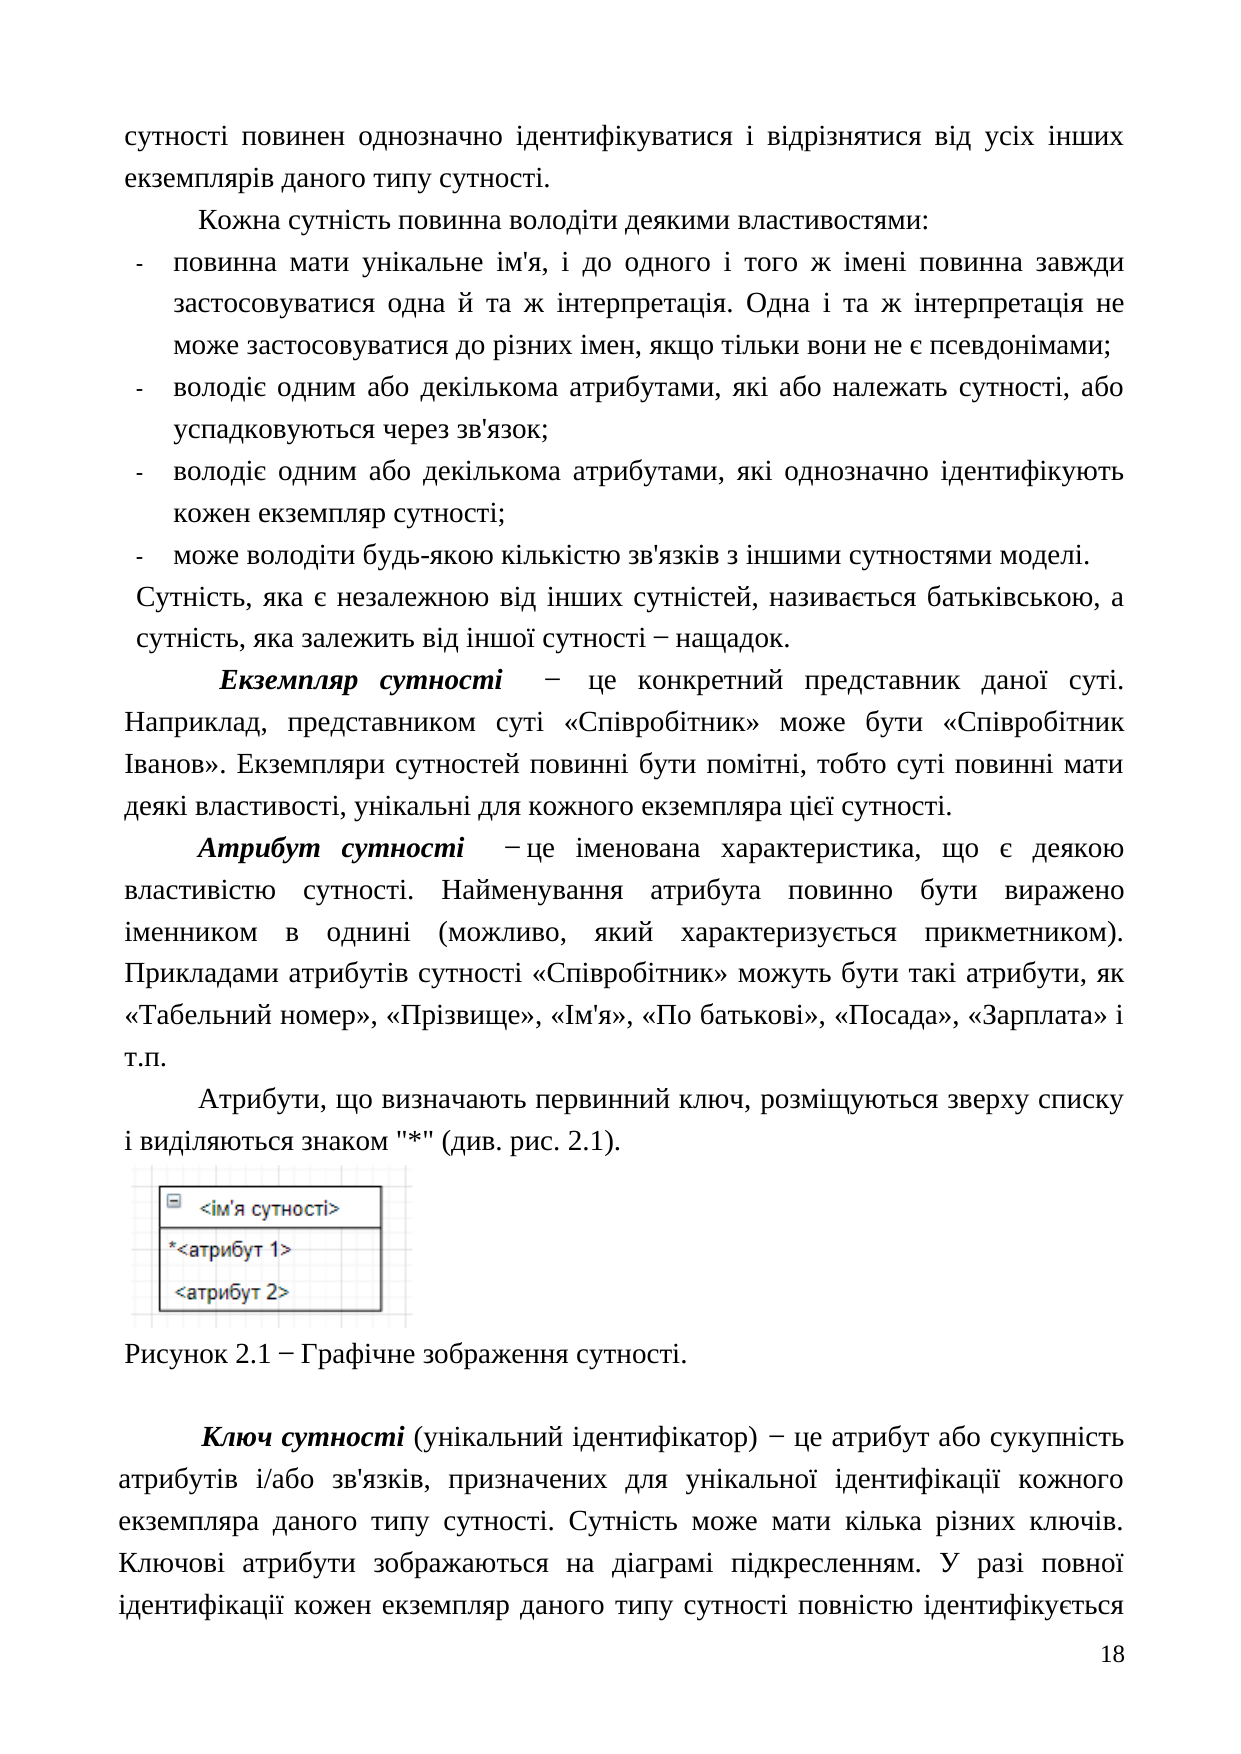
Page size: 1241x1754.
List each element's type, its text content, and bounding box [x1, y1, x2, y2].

picture [131, 1165, 413, 1328]
list володіє одним або декількома атрибутами, які однозначно ідентифікують кожен екземпляр сутності; [136, 453, 1125, 528]
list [118, 1419, 1125, 1621]
list володіє одним або декількома атрибутами, які або належать сутності, або успадковуються через зв'язок; [136, 369, 1125, 445]
list повинна мати унікальне ім'я, і ​​до одного і того ж імені повинна завжди застосовуватися одна й та ж інтерпретація. Одна і та ж інтерпретація не може застосовуватися до різних імен, якщо тільки вони не є псевдонімами; [136, 244, 1125, 361]
list Кожна сутність повинна володіти деякими властивостями: [124, 202, 1125, 235]
list Сутність, яка є незалежною від інших сутністей, називається батьківською, а сутність, яка залежить від іншої сутності ̶ нащадок. [136, 579, 1125, 654]
list може володіти будь-якою кількістю зв'язків з іншими сутностями моделі. [136, 537, 1125, 570]
list Атрибути, що визначають первинний ключ, розміщуються зверху списку і виділяються знаком "*" (див. рис. 2.1). [124, 1081, 1125, 1157]
list Рисунок 2.1 ̶ Графічне зображення сутності. [124, 1336, 1125, 1369]
list Екземпляр сутності ̶ це конкретний представник даної суті. Наприклад, представником суті «Співробітник» може бути «Співробітник Іванов». Екземпляри сутностей повинні бути помітні, тобто суті повинні мати деякі властивості, унікальні для кожного екземпляра цієї сутності. [124, 662, 1125, 822]
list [124, 118, 1125, 193]
list Атрибут сутності ̶ це іменована характеристика, що є деякою властивістю сутності. Найменування атрибута повинно бути виражено іменником в однині (можливо, який характеризується прикметником). Прикладами атрибутів сутності «Співробітник» можуть бути такі атрибути, як «Табельний номер», «Прізвище», «Ім'я», «По батькові», «Посада», «Зарплата» і т.п. [124, 830, 1125, 1073]
